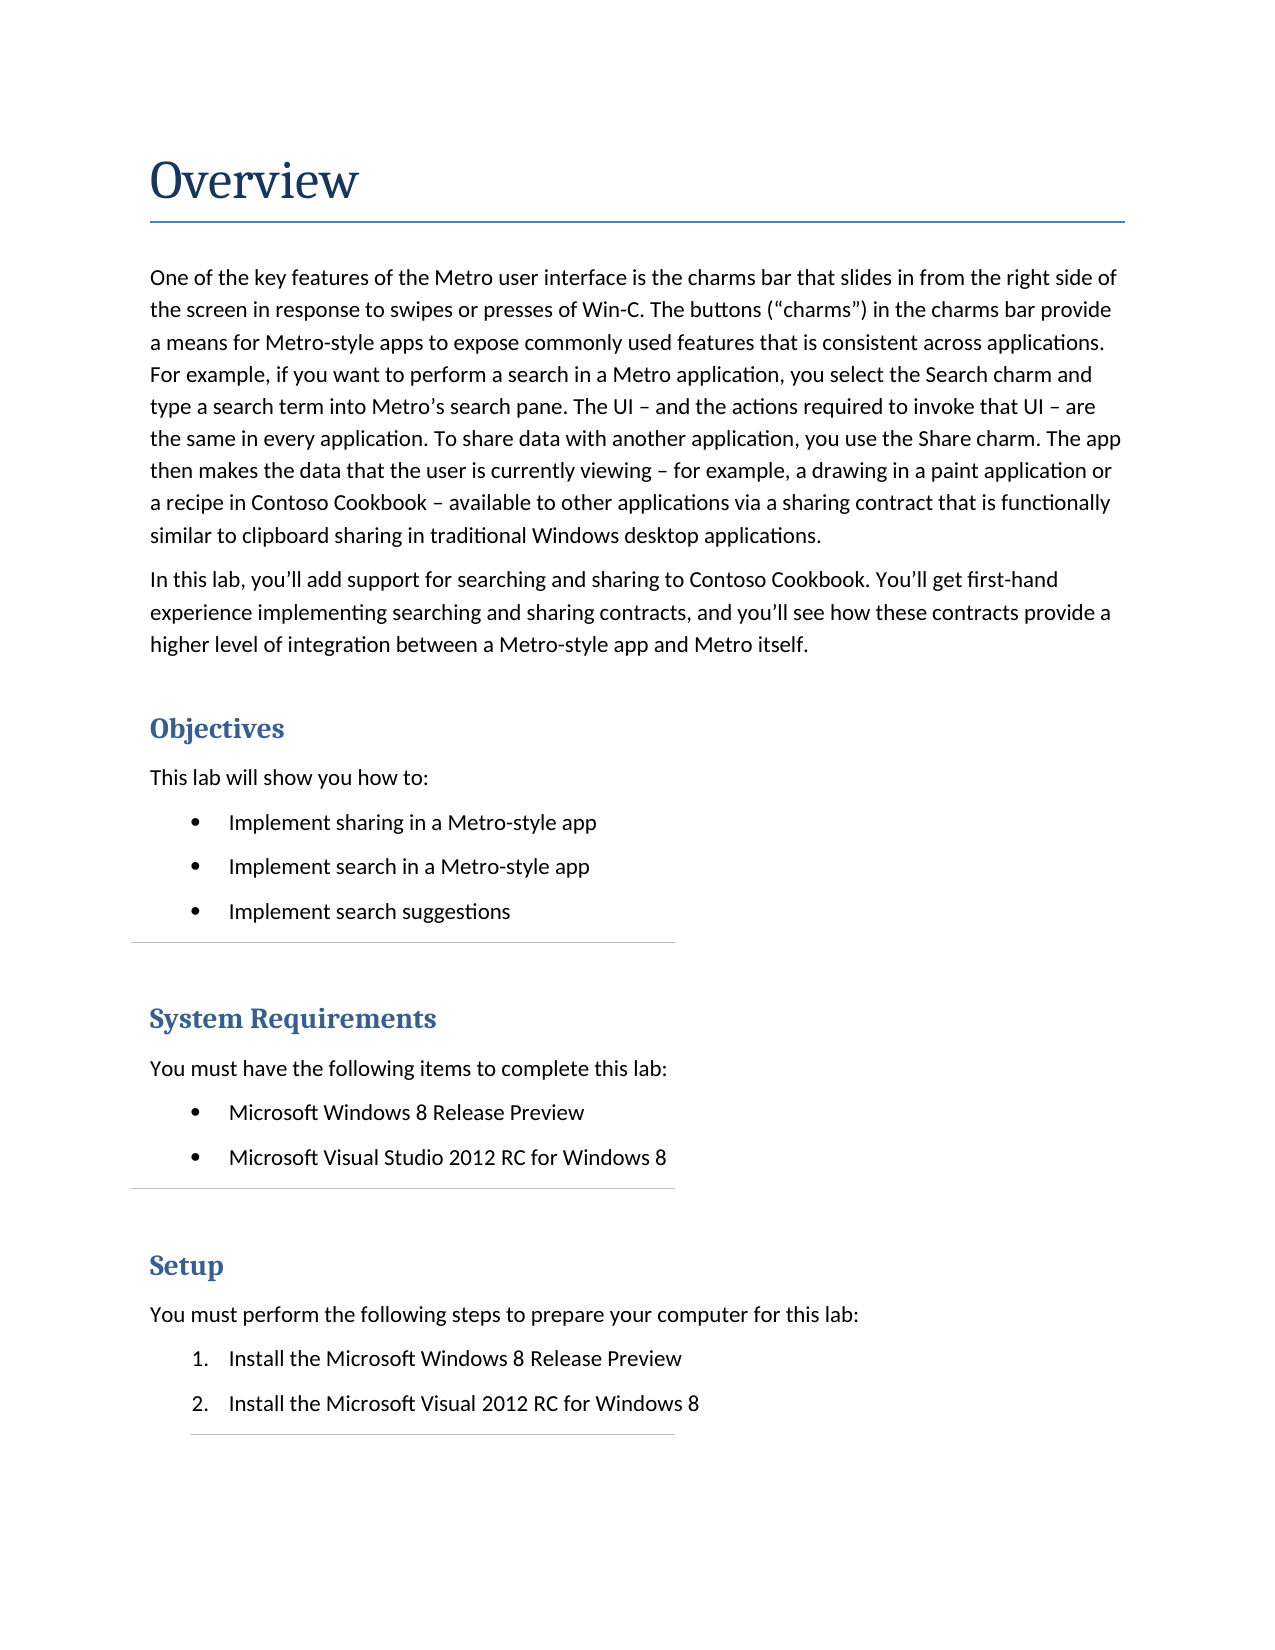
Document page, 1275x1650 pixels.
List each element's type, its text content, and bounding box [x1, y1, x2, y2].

subtitle Setup [150, 1249, 1125, 1282]
list Implement sharing in a Metro-style app [191, 808, 1125, 836]
list Install the Microsoft Windows 8 Release Preview [191, 1344, 1125, 1372]
text One of the key features of the Metro user interface is the charms bar that slides in from the right side of the screen in response to swipes or presses of Win-C. The buttons (“charms”) in the charms bar provide a means for Metro-style apps to expose commonly used features that is consistent across applications. For example, if you want to perform a search in a Metro application, you select the Search charm and type a search term into Metro’s search pane. The UI – and the actions required to invoke that UI – are the same in every application. To share data with another application, you use the Share charm. The app then makes the data that the user is currently viewing – for example, a drawing in a paint application or a recipe in Contoso Cookbook – available to other applications via a sharing contract that is functionally similar to clipboard sharing in traditional Windows desktop applications. [150, 263, 1125, 549]
text You must have the following items to complete this lab: [150, 1054, 1125, 1082]
text In this lab, you’ll add support for searching and sharing to Contoso Cookbook. You’ll get first-hand experience implementing searching and sharing contracts, and you’ll see how these contracts provide a higher level of integration between a Metro-style app and Metro itself. [150, 565, 1125, 658]
subtitle System Requirements [150, 1003, 1125, 1036]
text This lab will show you how to: [150, 763, 1125, 791]
list Microsoft Visual Studio 2012 RC for Windows 8 [191, 1143, 1125, 1171]
list Microsoft Windows 8 Release Preview [191, 1098, 1125, 1126]
subtitle Objectives [150, 712, 1125, 746]
list Implement search in a Metro-style app [191, 852, 1125, 880]
list Implement search suggestions [191, 897, 1125, 925]
list Install the Microsoft Visual 2012 RC for Windows 8 [191, 1389, 1125, 1417]
text You must perform the following steps to prepare your computer for this lab: [150, 1300, 1125, 1328]
